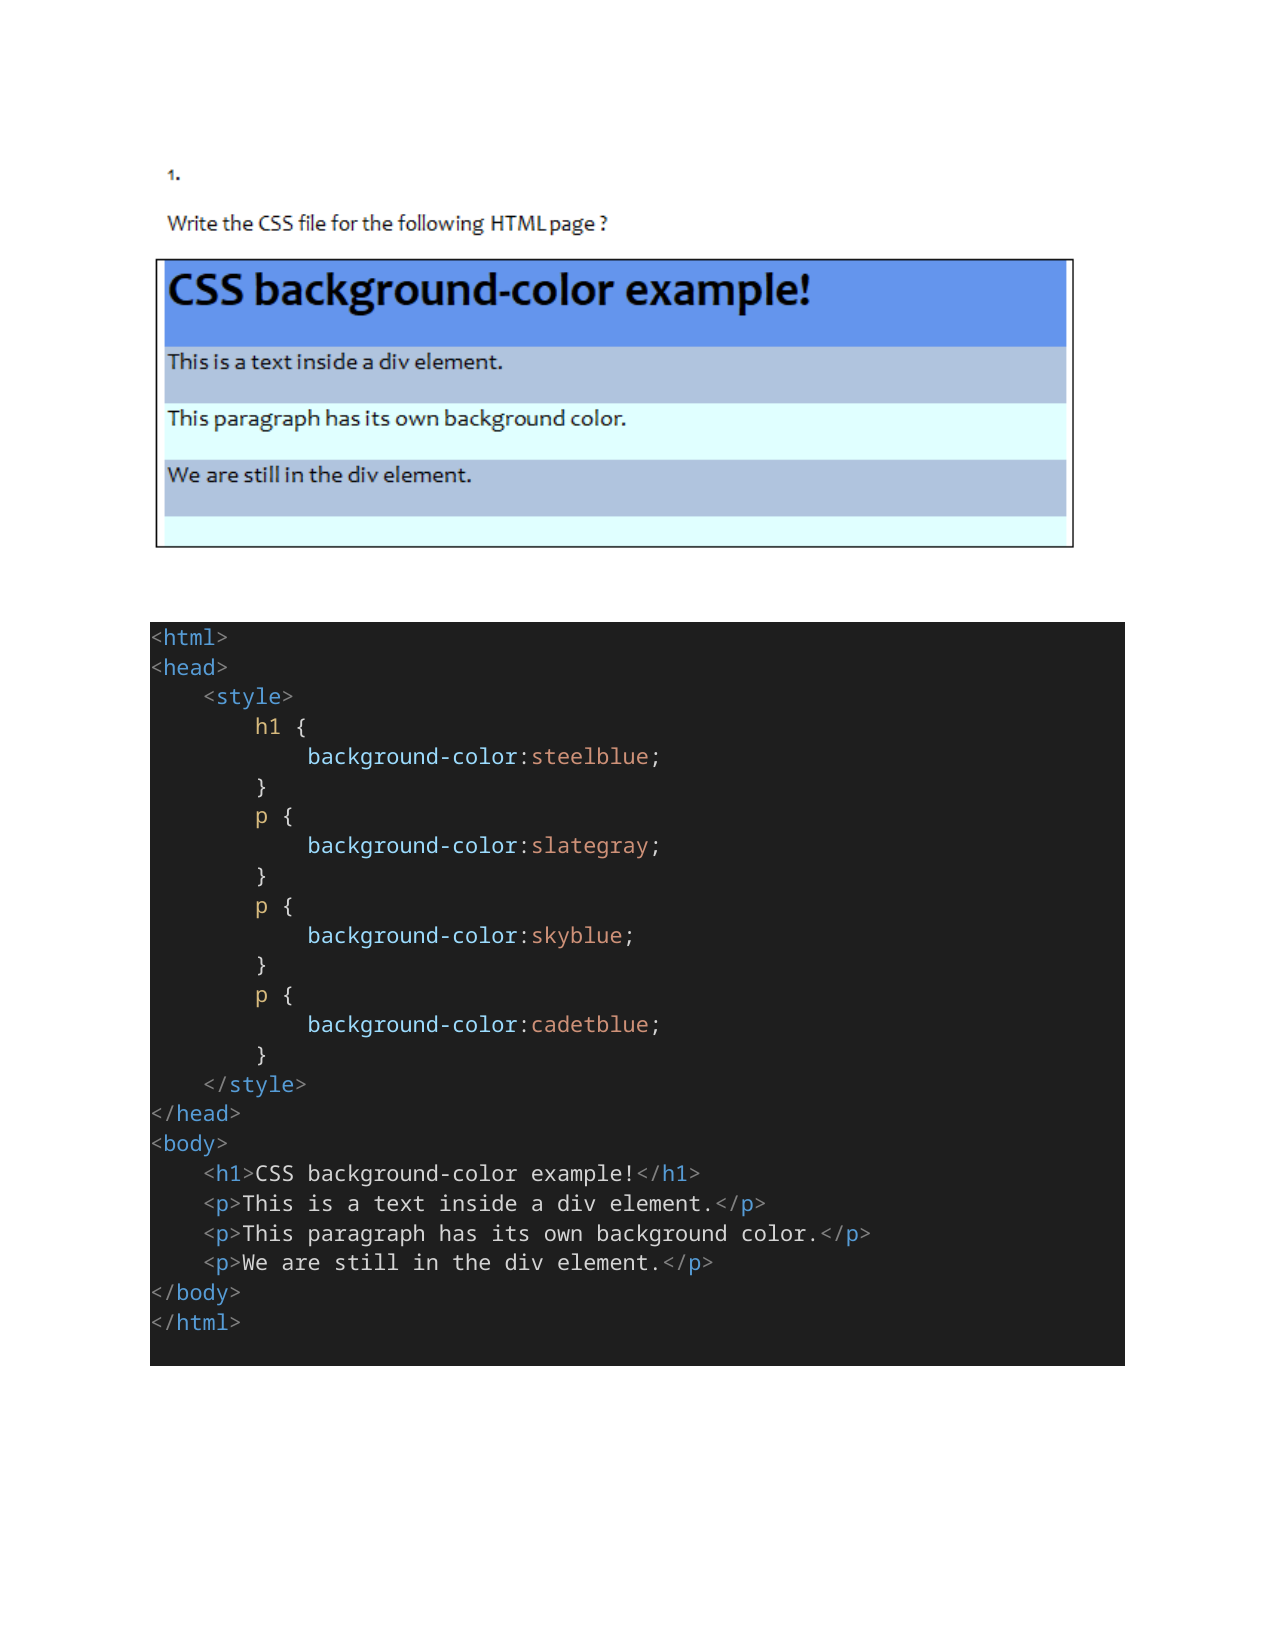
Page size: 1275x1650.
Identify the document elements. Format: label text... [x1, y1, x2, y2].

text h1 { [150, 711, 1125, 741]
text p { [150, 800, 1125, 830]
text <style> [150, 681, 1125, 711]
text background-color:slategray; [150, 830, 1125, 860]
text <html> [150, 622, 1125, 651]
text } [150, 860, 1125, 890]
picture [150, 150, 1125, 597]
text p { [150, 979, 1125, 1009]
text </head> [150, 1098, 1125, 1128]
text background-color:cadetblue; [150, 1009, 1125, 1039]
text </html> [150, 1307, 1125, 1337]
text <h1>CSS background-color example!</h1> [150, 1158, 1125, 1188]
text </body> [150, 1277, 1125, 1307]
text background-color:skyblue; [150, 919, 1125, 949]
text <p>This is a text inside a div element.</p> [150, 1188, 1125, 1217]
text <p>We are still in the div element.</p> [150, 1247, 1125, 1277]
text p { [150, 890, 1125, 919]
text background-color:steelblue; [150, 741, 1125, 771]
text } [150, 949, 1125, 979]
text </style> [150, 1068, 1125, 1098]
text <head> [150, 651, 1125, 681]
text <body> [150, 1128, 1125, 1158]
text } [150, 771, 1125, 800]
text <p>This paragraph has its own background color.</p> [150, 1217, 1125, 1247]
text } [150, 1039, 1125, 1068]
